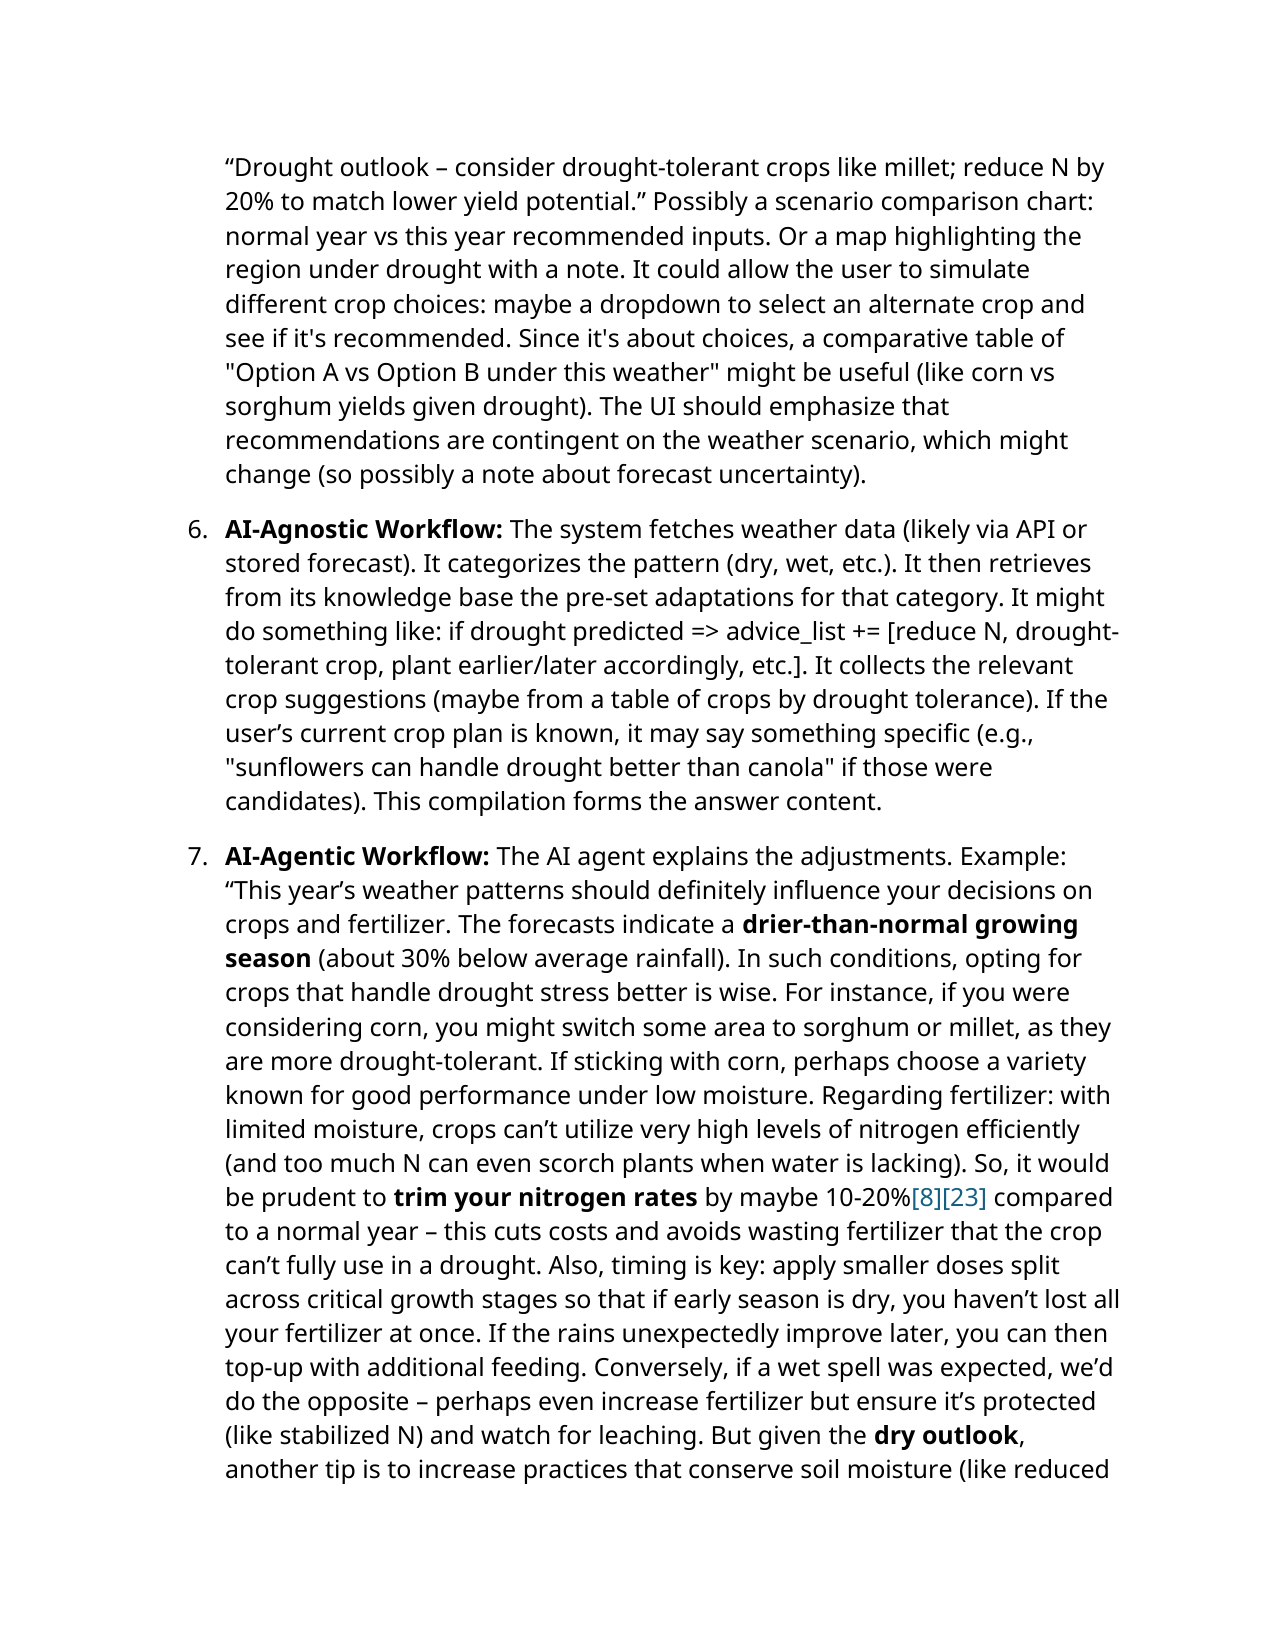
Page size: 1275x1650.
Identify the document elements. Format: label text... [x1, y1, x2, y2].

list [187, 150, 1125, 491]
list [187, 839, 1125, 1486]
list AI-Agnostic Workflow: The system fetches weather data (likely via API or stored forecast). It categorizes the pattern (dry, wet, etc.). It then retrieves from its knowledge base the pre-set adaptations for that category. It might do something like: if drought predicted => advice_list += [reduce N, drought-tolerant crop, plant earlier/later accordingly, etc.]. It collects the relevant crop suggestions (maybe from a table of crops by drought tolerance). If the user’s current crop plan is known, it may say something specific (e.g., "sunflowers can handle drought better than canola" if those were candidates). This compilation forms the answer content. [187, 511, 1125, 818]
